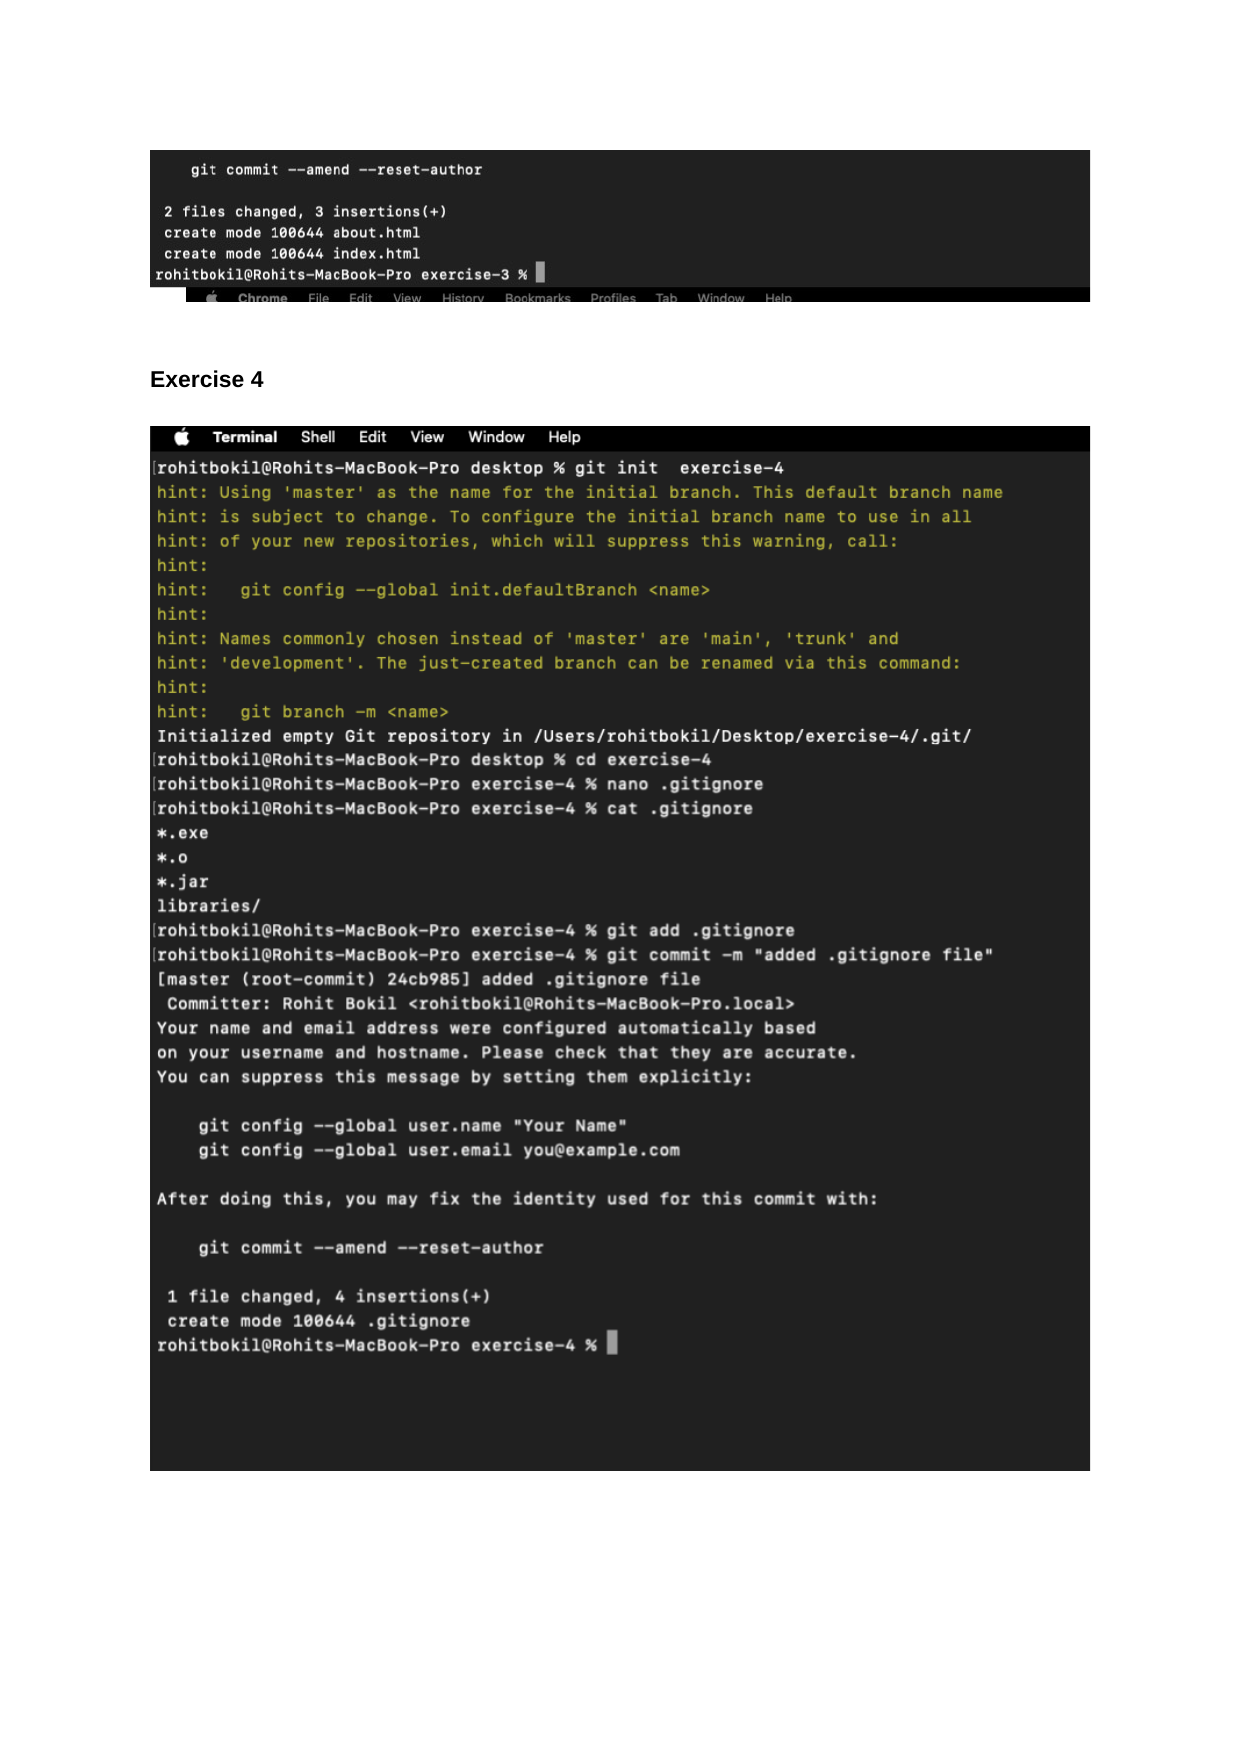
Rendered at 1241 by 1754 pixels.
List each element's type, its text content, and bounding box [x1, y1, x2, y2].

picture [150, 150, 1091, 302]
text Exercise 4 [150, 366, 1090, 393]
picture [150, 426, 1091, 1471]
